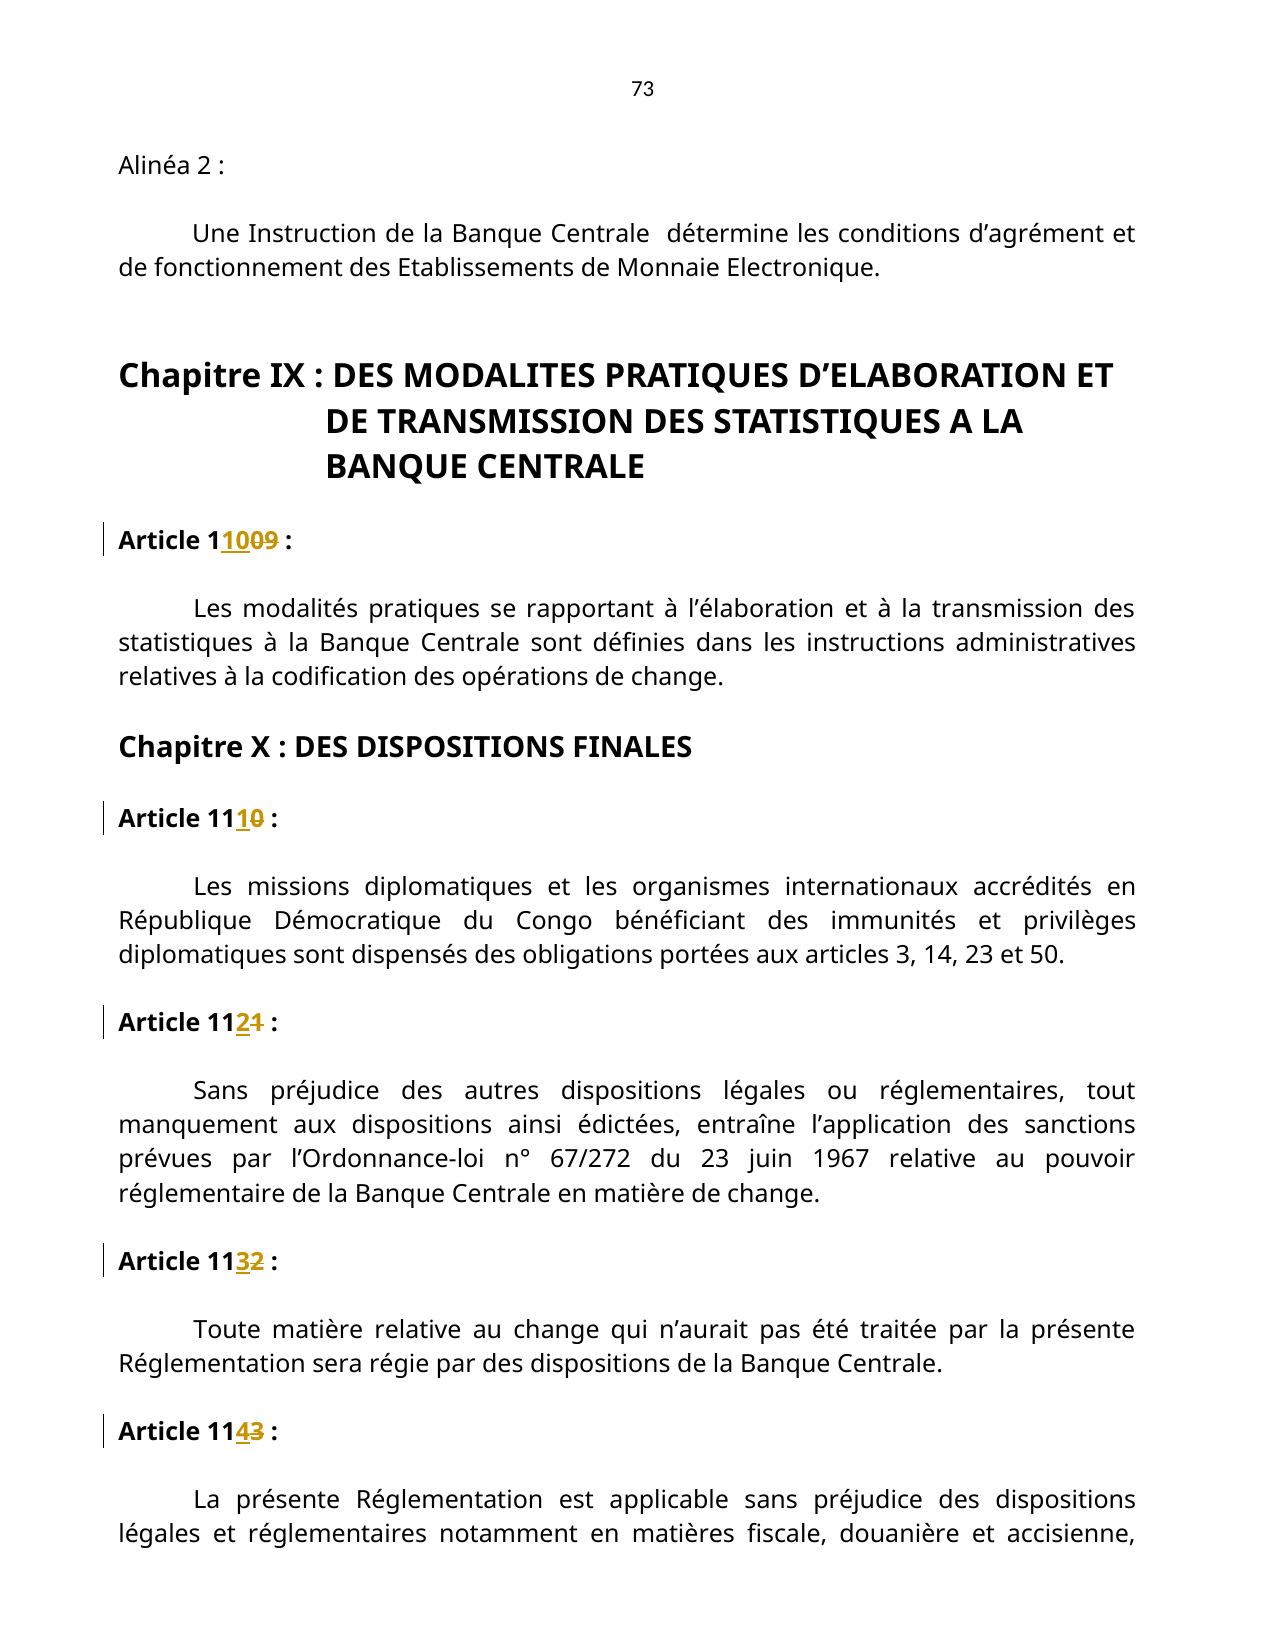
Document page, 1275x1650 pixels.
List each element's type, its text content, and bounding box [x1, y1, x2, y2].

text Article 1 : [118, 522, 1137, 556]
text Une Instruction de la Banque Centrale détermine les conditions d’agrément et de fonctionnement des Etablissements de Monnaie Electronique. [118, 216, 1137, 284]
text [118, 1482, 1137, 1550]
text Les modalités pratiques se rapportant à l’élaboration et à la transmission des statistiques à la Banque Centrale sont définies dans les instructions administratives relatives à la codification des opérations de change. [118, 591, 1137, 693]
text Article 11 : [118, 1005, 1137, 1039]
subtitle Chapitre IX : DES MODALITES PRATIQUES D’ELABORATION ET DE TRANSMISSION DES STATISTIQUES A LA BANQUE CENTRALE [118, 352, 1137, 488]
text Article 11 : [118, 801, 1137, 834]
text Alinéa 2 : [118, 148, 1137, 182]
text Article 11 : [118, 1243, 1137, 1277]
text Toute matière relative au change qui n’aurait pas été traitée par la présente Réglementation sera régie par des dispositions de la Banque Centrale. [118, 1311, 1137, 1379]
text Les missions diplomatiques et les organismes internationaux accrédités en République Démocratique du Congo bénéficiant des immunités et privilèges diplomatiques sont dispensés des obligations portées aux articles 3, 14, 23 et 50. [118, 869, 1137, 971]
text Sans préjudice des autres dispositions légales ou réglementaires, tout manquement aux dispositions ainsi édictées, entraîne l’application des sanctions prévues par l’Ordonnance-loi n° 67/272 du 23 juin 1967 relative au pouvoir réglementaire de la Banque Centrale en matière de change. [118, 1073, 1137, 1209]
subtitle Chapitre X : DES DISPOSITIONS FINALES [118, 727, 1137, 766]
text Article 11 : [118, 1414, 1137, 1448]
